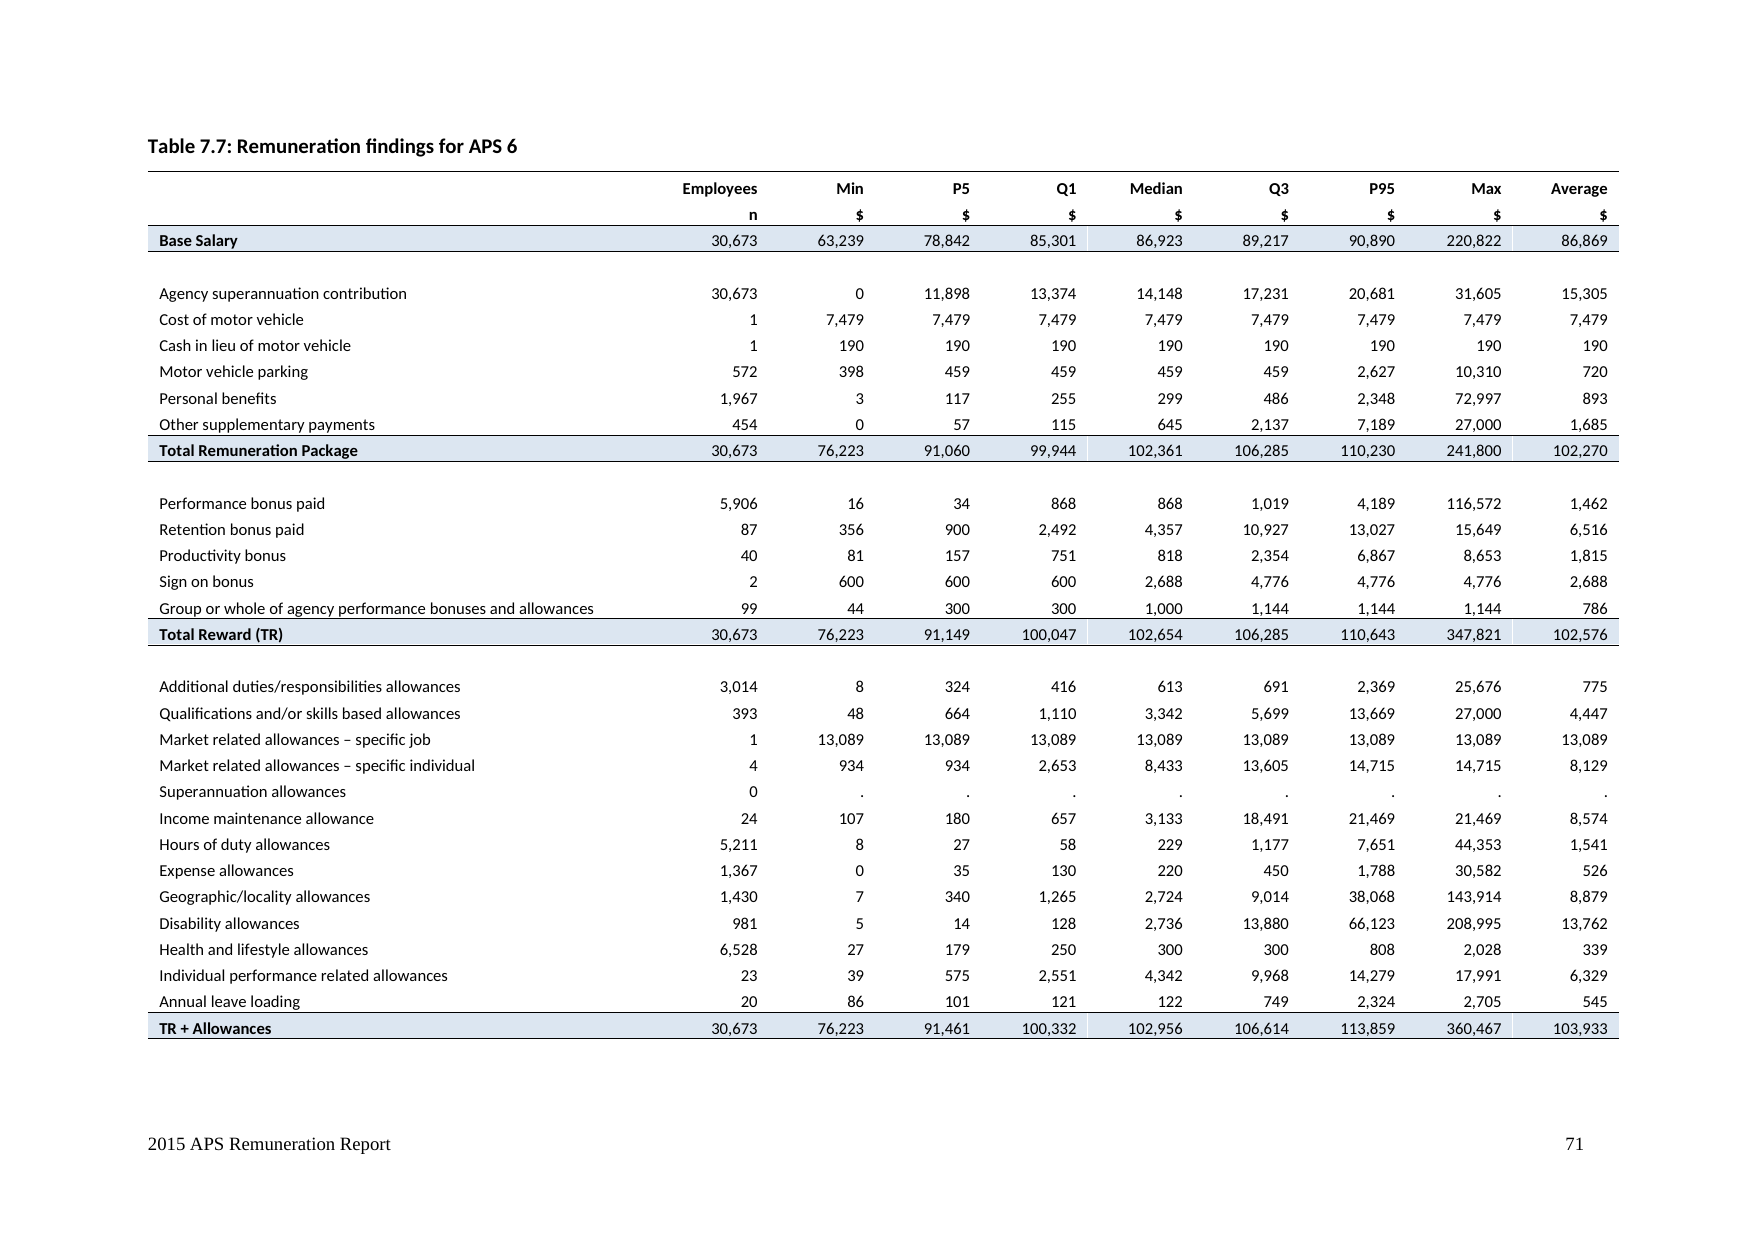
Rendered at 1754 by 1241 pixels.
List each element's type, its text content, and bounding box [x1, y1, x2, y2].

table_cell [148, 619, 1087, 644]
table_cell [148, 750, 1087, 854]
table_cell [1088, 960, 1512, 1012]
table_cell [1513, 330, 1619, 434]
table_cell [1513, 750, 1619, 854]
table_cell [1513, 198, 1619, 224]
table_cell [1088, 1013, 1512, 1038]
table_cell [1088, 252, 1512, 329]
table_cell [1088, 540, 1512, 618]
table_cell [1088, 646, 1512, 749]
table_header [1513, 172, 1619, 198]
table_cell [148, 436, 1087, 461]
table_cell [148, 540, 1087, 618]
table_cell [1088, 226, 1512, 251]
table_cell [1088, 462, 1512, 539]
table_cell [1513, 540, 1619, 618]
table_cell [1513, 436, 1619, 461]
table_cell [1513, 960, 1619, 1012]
text Table 7.7: Remuneration findings for APS 6 [148, 133, 1679, 158]
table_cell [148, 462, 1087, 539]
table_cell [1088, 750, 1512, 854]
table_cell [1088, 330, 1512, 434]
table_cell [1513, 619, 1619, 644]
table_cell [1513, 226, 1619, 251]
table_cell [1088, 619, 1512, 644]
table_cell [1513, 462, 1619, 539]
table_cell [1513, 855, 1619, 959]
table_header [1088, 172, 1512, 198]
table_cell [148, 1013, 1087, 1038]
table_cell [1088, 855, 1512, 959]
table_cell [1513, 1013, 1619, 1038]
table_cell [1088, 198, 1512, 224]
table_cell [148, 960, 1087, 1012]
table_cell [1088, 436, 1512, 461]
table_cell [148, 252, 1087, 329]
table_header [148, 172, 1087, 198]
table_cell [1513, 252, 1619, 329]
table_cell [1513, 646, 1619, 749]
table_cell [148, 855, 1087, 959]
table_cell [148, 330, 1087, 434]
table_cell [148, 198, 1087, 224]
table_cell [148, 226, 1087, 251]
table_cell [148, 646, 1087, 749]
